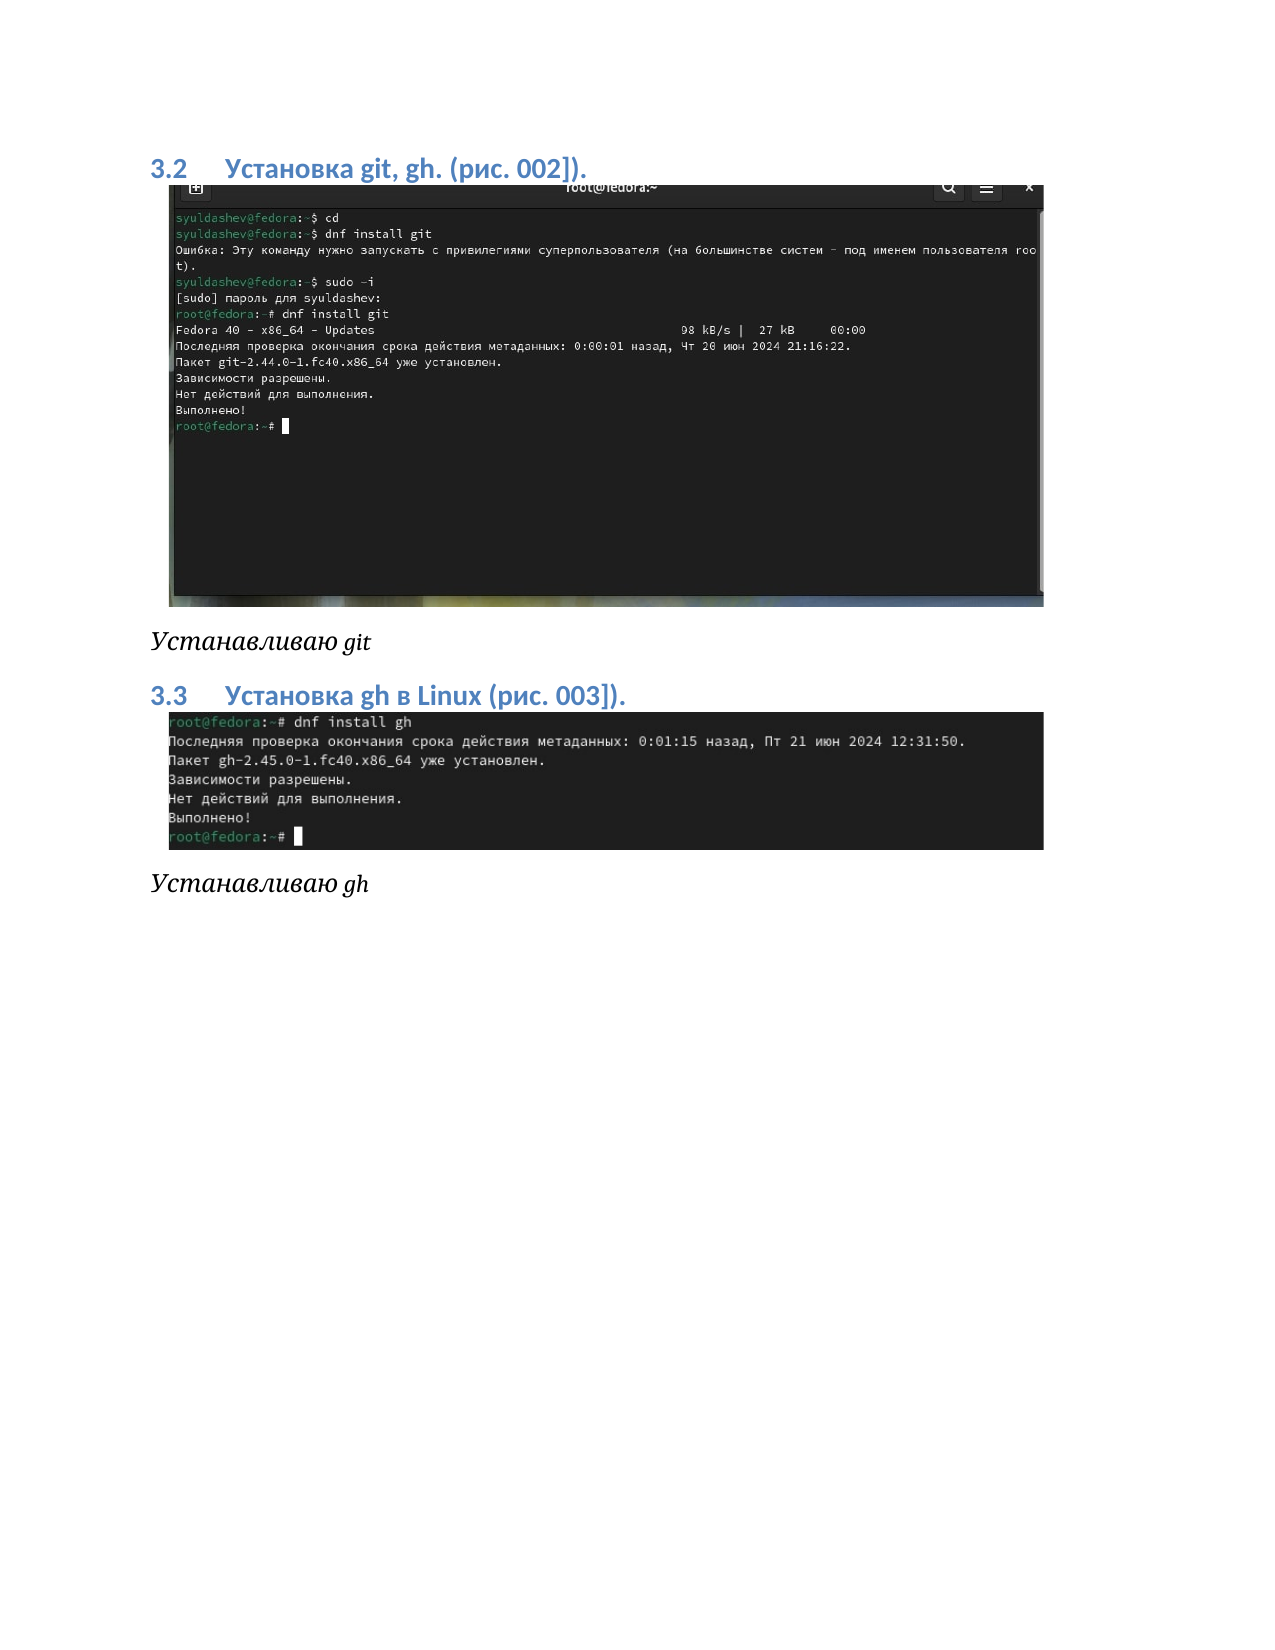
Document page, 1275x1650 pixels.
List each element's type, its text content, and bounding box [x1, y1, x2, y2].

picture [168, 185, 1044, 607]
subtitle 3.3 Установка gh в Linux (рис. 003]). [150, 677, 1125, 713]
text Устанавливаю gh [150, 870, 1125, 899]
picture [168, 712, 1044, 850]
subtitle 3.2 Установка git, gh. (рис. 002]). [150, 150, 1125, 186]
text Устанавливаю git [150, 627, 1125, 656]
